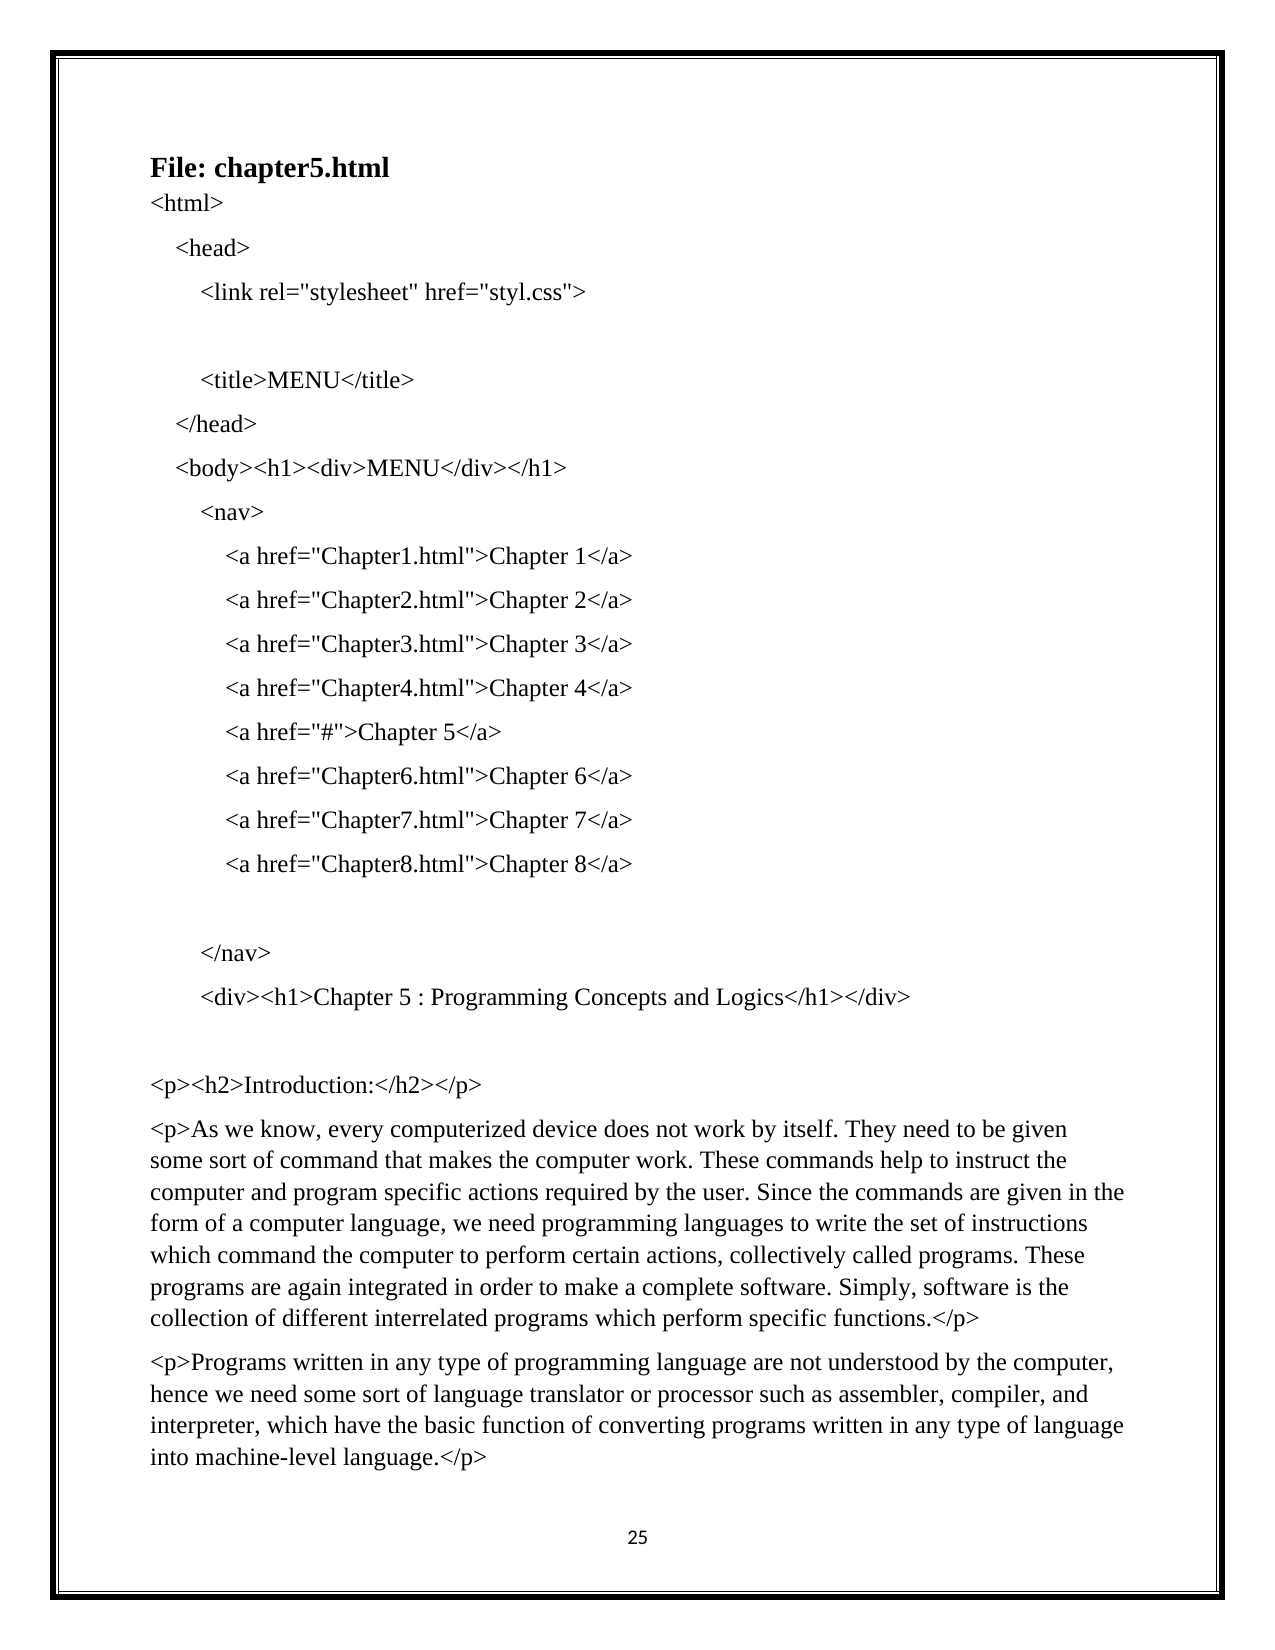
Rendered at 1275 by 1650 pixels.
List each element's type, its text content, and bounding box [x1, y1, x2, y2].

text <body><h1><div>MENU</div></h1> [150, 453, 1125, 482]
text <nav> [150, 497, 1125, 526]
text <head> [150, 233, 1125, 261]
text <p>As we know, every computerized device does not work by itself. They need to be given some sort of command that makes the computer work. These commands help to instruct the computer and program specific actions required by the user. Since the commands are given in the form of a computer language, we need programming languages to write the set of instructions which command the computer to perform certain actions, collectively called programs. These programs are again integrated in order to make a complete software. Simply, software is the collection of different interrelated programs which perform specific functions.</p> [150, 1114, 1125, 1332]
text <a href="#">Chapter 5</a> [150, 717, 1125, 746]
text <a href="Chapter7.html">Chapter 7</a> [150, 805, 1125, 834]
text <a href="Chapter3.html">Chapter 3</a> [150, 629, 1125, 658]
text <link rel="stylesheet" href="styl.css"> [150, 277, 1125, 305]
text <p>Programs written in any type of programming language are not understood by the computer, hence we need some sort of language translator or processor such as assembler, compiler, and interpreter, which have the basic function of converting programs written in any type of language into machine-level language.</p> [150, 1347, 1125, 1471]
text <a href="Chapter4.html">Chapter 4</a> [150, 673, 1125, 702]
text <a href="Chapter6.html">Chapter 6</a> [150, 761, 1125, 790]
text <title>MENU</title> [150, 365, 1125, 393]
text </head> [150, 409, 1125, 438]
subtitle File: chapter5.html [150, 150, 1125, 183]
text <html> [150, 188, 1125, 217]
text <div><h1>Chapter 5 : Programming Concepts and Logics</h1></div> [150, 982, 1125, 1010]
text <p><h2>Introduction:</h2></p> [150, 1070, 1125, 1098]
text <a href="Chapter2.html">Chapter 2</a> [150, 585, 1125, 614]
text <a href="Chapter1.html">Chapter 1</a> [150, 541, 1125, 570]
text <a href="Chapter8.html">Chapter 8</a> [150, 849, 1125, 878]
text </nav> [150, 938, 1125, 966]
